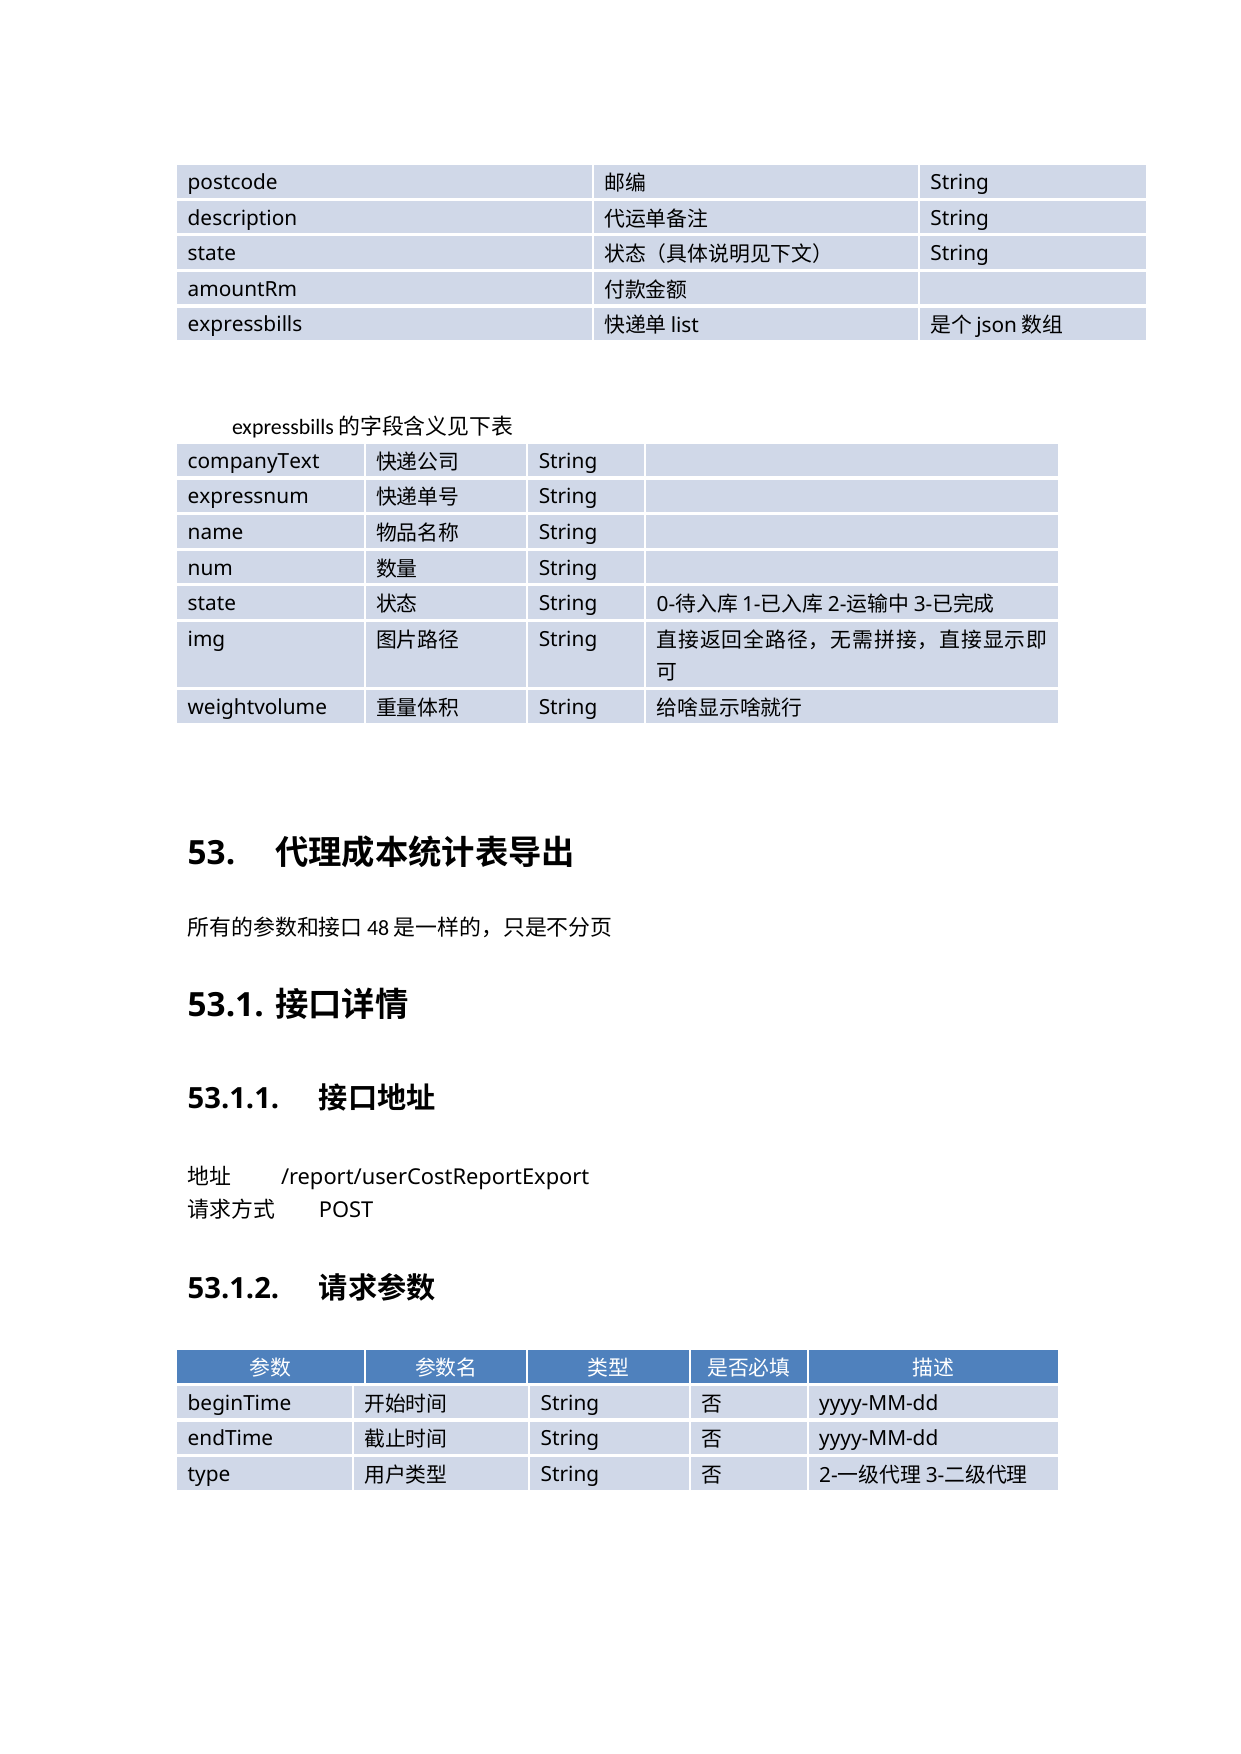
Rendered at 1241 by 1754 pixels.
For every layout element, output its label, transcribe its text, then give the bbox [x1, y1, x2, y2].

table_header 参数名 [366, 1350, 526, 1383]
table_cell postcode [177, 165, 592, 198]
table_cell String [528, 586, 644, 619]
table_cell String [528, 480, 644, 512]
table_cell [646, 480, 1058, 512]
table_cell 截止时间 [354, 1422, 528, 1454]
table_header 是否必填 [691, 1350, 807, 1383]
table_cell 邮编 [594, 165, 918, 198]
table_cell expressbills [177, 308, 592, 340]
table_cell type [177, 1457, 352, 1490]
table_cell 是个json数组 [920, 308, 1146, 340]
table_header 描述 [809, 1350, 1058, 1383]
table_cell 付款金额 [594, 272, 918, 304]
table_cell 物品名称 [366, 515, 526, 548]
table_cell 否 [691, 1422, 807, 1454]
table_cell 数量 [366, 551, 526, 583]
table_header 快递公司 [366, 444, 526, 476]
table_header 类型 [528, 1350, 689, 1383]
table_header [646, 444, 1058, 476]
table_cell String [920, 236, 1146, 269]
table_cell 用户类型 [354, 1457, 528, 1490]
table_cell 0-待入库1-已入库 2-运输中 3-已完成 [646, 586, 1058, 619]
table_cell num [177, 551, 364, 583]
table_cell [646, 515, 1058, 548]
table_cell weightvolume [177, 690, 364, 723]
table_cell expressnum [177, 480, 364, 512]
table_cell String [530, 1457, 689, 1490]
table_cell String [530, 1386, 689, 1418]
table_cell 快递单号 [366, 480, 526, 512]
table_cell state [177, 586, 364, 619]
table_cell endTime [177, 1422, 352, 1454]
subtitle 接口地址 [187, 1064, 1053, 1129]
table_cell 直接返回全路径，无需拼接，直接显示即可 [646, 622, 1058, 687]
table_cell [920, 272, 1146, 304]
subtitle 接口详情 [187, 969, 1053, 1034]
table_cell String [528, 515, 644, 548]
table_cell description [177, 201, 592, 233]
table_cell 否 [691, 1386, 807, 1418]
table_header companyText [177, 444, 364, 476]
table_cell yyyy-MM-dd [809, 1386, 1058, 1418]
text 地址 /report/userCostReportExport [187, 1159, 1053, 1191]
table_cell img [177, 622, 364, 687]
subtitle 代理成本统计表导出 [187, 818, 1053, 883]
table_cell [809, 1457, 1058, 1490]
table_cell String [528, 690, 644, 723]
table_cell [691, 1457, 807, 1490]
table_cell 状态 [366, 586, 526, 619]
table_cell state [177, 236, 592, 269]
text 所有的参数和接口48是一样的，只是不分页 [187, 910, 1053, 942]
table_header String [528, 444, 644, 476]
table_cell String [528, 551, 644, 583]
table_cell beginTime [177, 1386, 352, 1418]
table_cell yyyy-MM-dd [809, 1422, 1058, 1454]
table_cell 重量体积 [366, 690, 526, 723]
subtitle 请求参数 [187, 1253, 1053, 1318]
table_cell String [528, 622, 644, 687]
table_cell 快递单list [594, 308, 918, 340]
table_cell [646, 551, 1058, 583]
table_cell 图片路径 [366, 622, 526, 687]
table_cell name [177, 515, 364, 548]
table_cell 给啥显示啥就行 [646, 690, 1058, 723]
table_cell String [530, 1422, 689, 1454]
table_header 参数 [177, 1350, 364, 1383]
table_cell 代运单备注 [594, 201, 918, 233]
table_cell String [920, 165, 1146, 198]
table_cell String [920, 201, 1146, 233]
table_cell 开始时间 [354, 1386, 528, 1418]
text 请求方式 POST [187, 1191, 1053, 1224]
table_cell 状态（具体说明见下文） [594, 236, 918, 269]
list expressbills的字段含义见下表 [232, 408, 1053, 441]
table_cell amountRm [177, 272, 592, 304]
